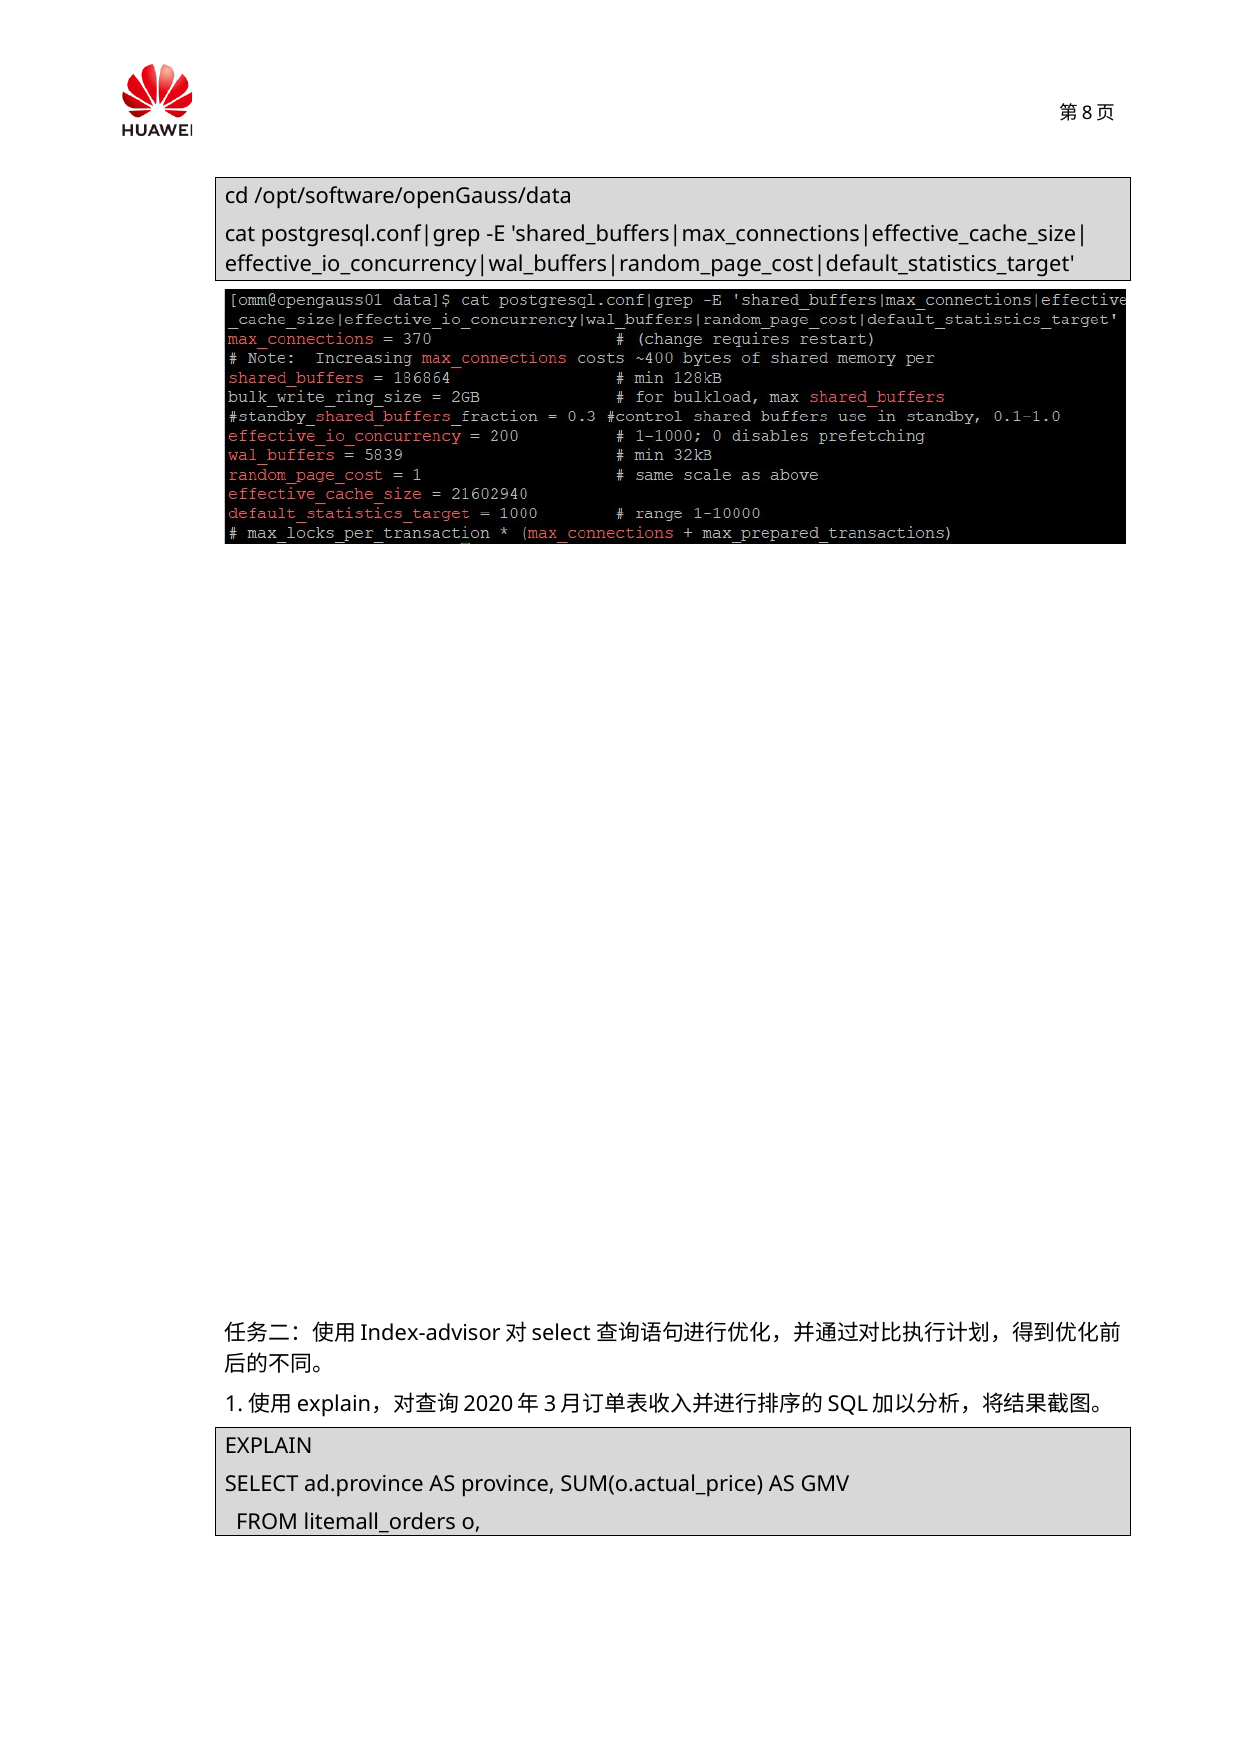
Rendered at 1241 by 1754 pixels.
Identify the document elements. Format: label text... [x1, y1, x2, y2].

text cd /opt/software/openGauss/data [216, 178, 1130, 210]
text 任务二：使用Index-advisor对select 查询语句进行优化，并通过对比执行计划，得到优化前后的不同。 [224, 1315, 1122, 1378]
text cat postgresql.conf|grep -E 'shared_buffers|max_connections|effective_cache_size|effective_io_concurrency|wal_buffers|random_page_cost|default_statistics_target' [216, 215, 1130, 280]
text SELECT ad.province AS province, SUM(o.actual_price) AS GMV [216, 1465, 1130, 1498]
picture [122, 64, 193, 136]
text FROM litemall_orders o, [216, 1503, 1130, 1535]
text 1. 使用explain，对查询2020年3月订单表收入并进行排序的SQL加以分析，将结果截图。 [224, 1386, 1122, 1418]
text EXPLAIN [216, 1428, 1130, 1459]
picture [224, 289, 1126, 544]
